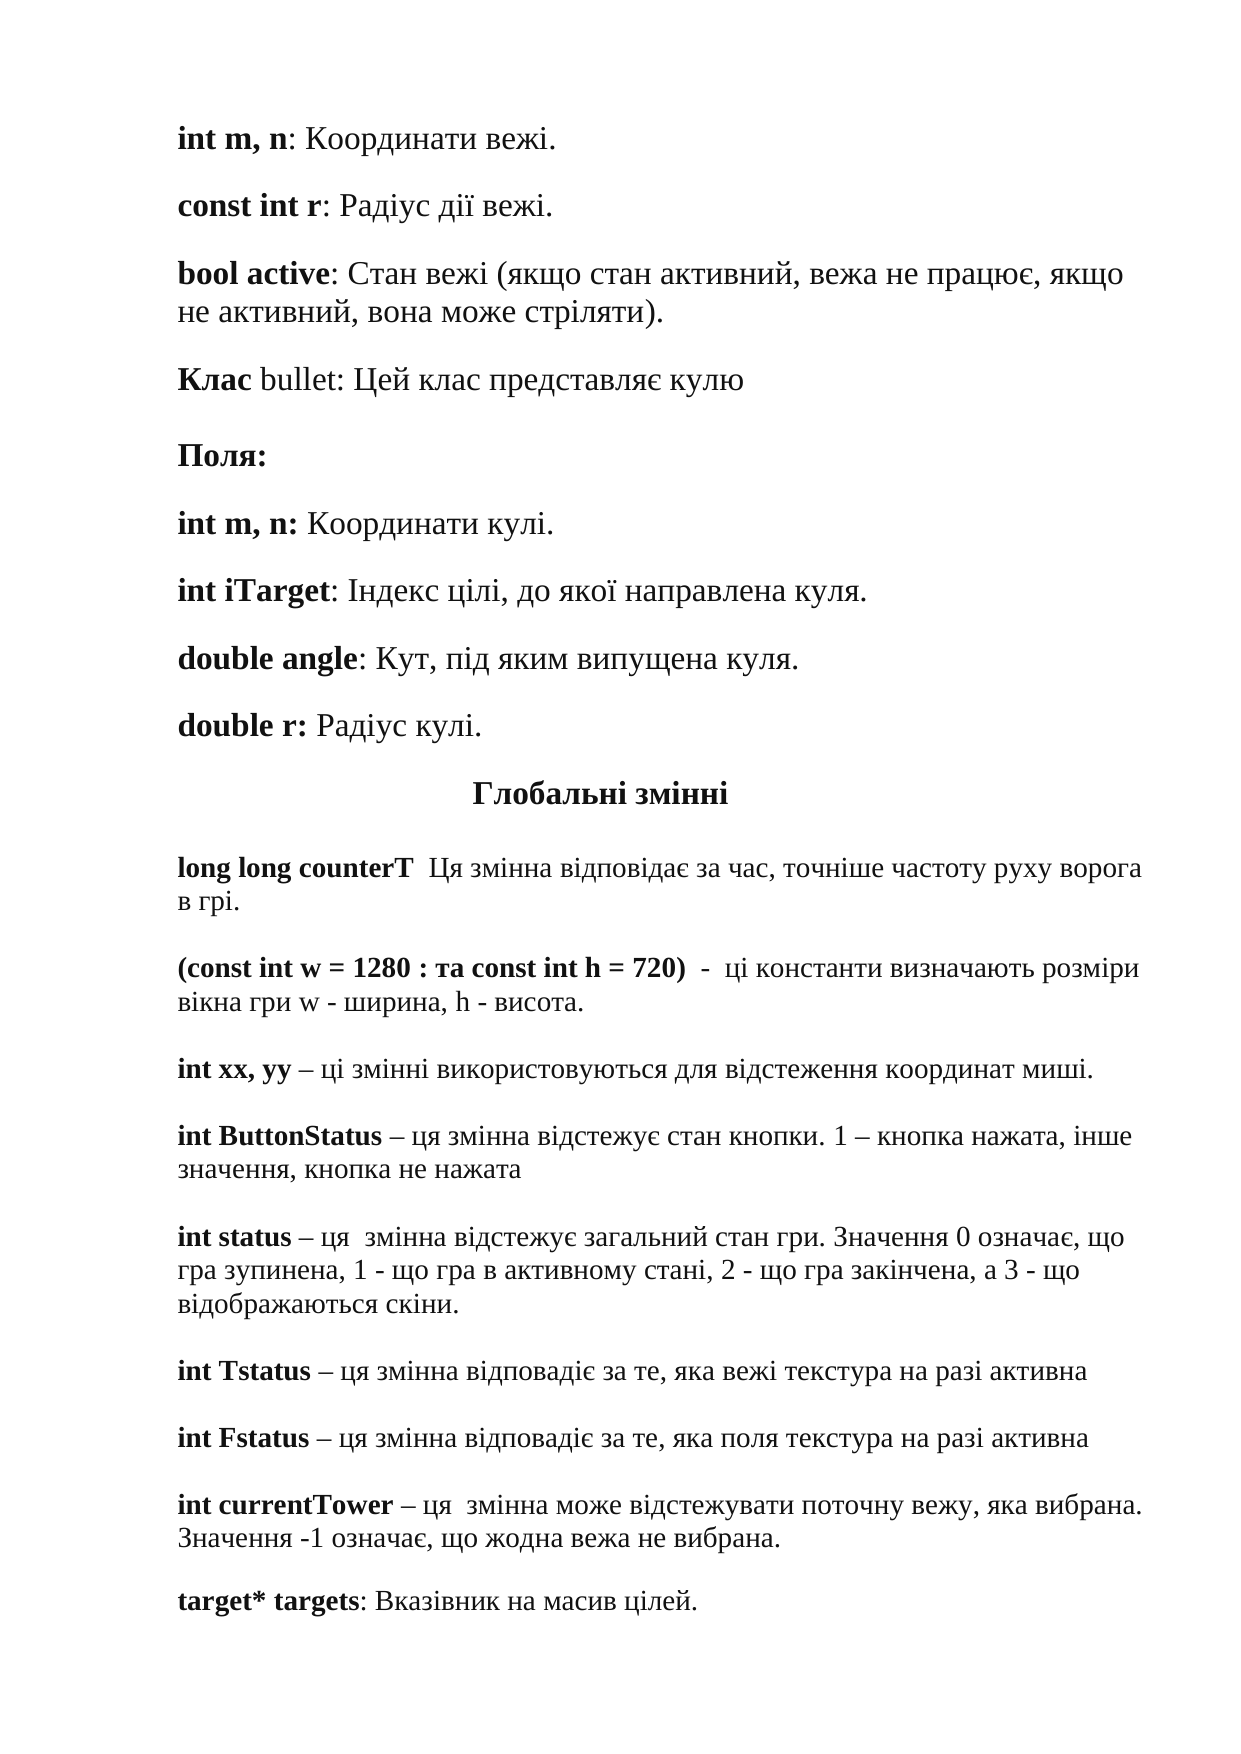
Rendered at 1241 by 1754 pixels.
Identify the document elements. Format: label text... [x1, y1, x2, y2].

text int Tstatus – ця змінна відповадіє за те, яка вежі текстура на разі активна int Fstatus – ця змінна відповадіє за те, яка поля текстура на разі активна int currentTower – ця змінна може відстежувати поточну вежу, яка вибрана. Значення -1 означає, що жодна вежа не вибрана. [177, 1319, 1152, 1554]
text double angle: Кут, під яким випущена куля. [177, 638, 1152, 676]
text Глобальні змінні long long counterT Ця змінна відповідає за час, точніше частоту руху ворога в грі. [177, 773, 1152, 917]
text int m, n: Координати кулі. [177, 503, 1152, 541]
text bool active: Стан вежі (якщо стан активний, вежа не працює, якщо не активний, вона може стріляти). [177, 253, 1152, 330]
text target* targets: Вказівник на масив цілей. [177, 1583, 1152, 1617]
text int ButtonStatus – ця змінна відстежує стан кнопки. 1 – кнопка нажата, інше значення, кнопка не нажата [177, 1084, 1152, 1185]
text int xx, yy – ці змінні використовуються для відстеження координат миші. [177, 1017, 1152, 1084]
text (const int w = 1280 : та const int h = 720) - ці константи визначають розміри вікна гри w - ширина, h - висота. [177, 917, 1152, 1017]
text int status – ця змінна відстежує загальний стан гри. Значення 0 означає, що гра зупинена, 1 - що гра в активному стані, 2 - що гра закінчена, а 3 - що відображаються скіни. [177, 1185, 1152, 1319]
text const int r: Радіус дії вежі. [177, 186, 1152, 224]
text int iTarget: Індекс цілі, до якої направлена куля. [177, 571, 1152, 609]
text Клас bullet: Цей клас представляє кулю Поля: [177, 359, 1152, 474]
text int m, n: Координати вежі. [177, 118, 1152, 156]
text double r: Радіус кулі. [177, 706, 1152, 744]
